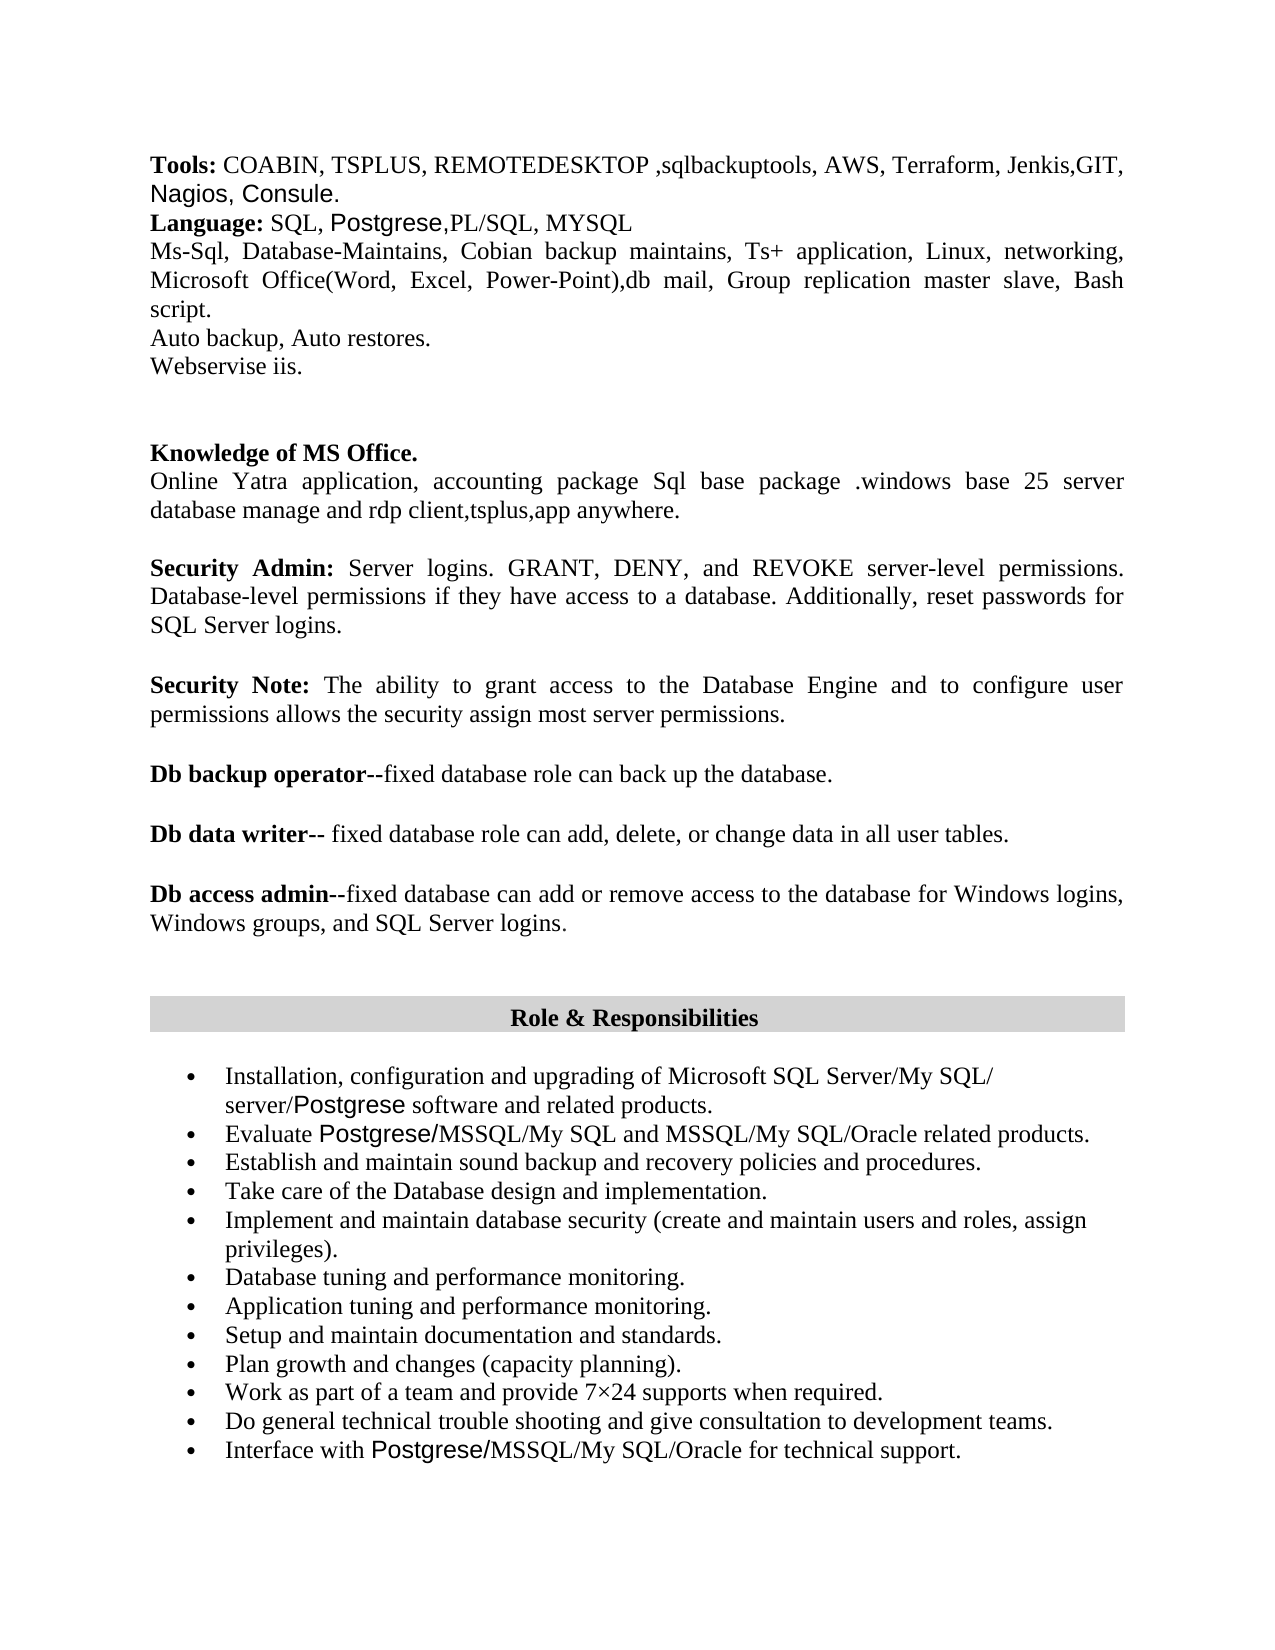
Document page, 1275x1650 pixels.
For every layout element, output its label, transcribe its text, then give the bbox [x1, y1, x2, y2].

list Database tuning and performance monitoring. [187, 1262, 1125, 1291]
list Installation, configuration and upgrading of Microsoft SQL Server/My SQL/ server/Postgrese software and related products. [187, 1061, 1125, 1119]
list Plan growth and changes (capacity planning). [187, 1349, 1125, 1377]
list Interface with Postgrese/MSSQL/My SQL/Oracle for technical support. [490, 1435, 1125, 1464]
text Db data writer-- fixed database role can add, delete, or change data in all user tables. [150, 819, 1125, 848]
text Knowledge of MS Office. [150, 438, 1125, 466]
text Online Yatra application, accounting package Sql base package .windows base 25 server database manage and rdp client,tsplus,app anywhere. [150, 466, 1125, 524]
text Security Note: The ability to grant access to the Database Engine and to configure user permissions allows the security assign most server permissions. [150, 670, 1125, 728]
text Security Admin: Server logins. GRANT, DENY, and REVOKE server-level permissions. Database-level permissions if they have access to a database. Additionally, reset passwords for SQL Server logins. [150, 553, 1125, 639]
text Ms-Sql, Database-Maintains, Cobian backup maintains, Ts+ application, Linux, networking, Microsoft Office(Word, Excel, Power-Point),db mail, Group replication master slave, Bash script. [150, 236, 1125, 323]
list Interface with Postgrese/MSSQL/My SQL/Oracle for technical support. [187, 1435, 371, 1464]
list Setup and maintain documentation and standards. [187, 1320, 1125, 1349]
text Webservise iis. [150, 351, 1125, 380]
text Auto backup, Auto restores. [150, 323, 1125, 351]
list Establish and maintain sound backup and recovery policies and procedures. [187, 1147, 1125, 1176]
text Db access admin--fixed database can add or remove access to the database for Windows logins, Windows groups, and SQL Server logins. [150, 879, 1125, 936]
text Db backup operator--fixed database role can back up the database. [150, 759, 1125, 788]
list Application tuning and performance monitoring. [187, 1291, 1125, 1320]
list Implement and maintain database security (create and maintain users and roles, assign privileges). [187, 1205, 1125, 1262]
text Tools: COABIN, TSPLUS, REMOTEDESKTOP ,sqlbackuptools, AWS, Terraform, Jenkis,GIT, Nagios, Consule. Language: SQL, Postgrese,PL/SQL, MYSQL [150, 150, 1125, 236]
text Role & Responsibilities [150, 996, 1125, 1032]
list Work as part of a team and provide 7×24 supports when required. [187, 1377, 1125, 1406]
list Evaluate Postgrese/MSSQL/My SQL and MSSQL/My SQL/Oracle related products. [438, 1119, 1125, 1147]
list Take care of the Database design and implementation. [187, 1176, 1125, 1205]
list Do general technical trouble shooting and give consultation to development teams. [187, 1406, 1125, 1435]
